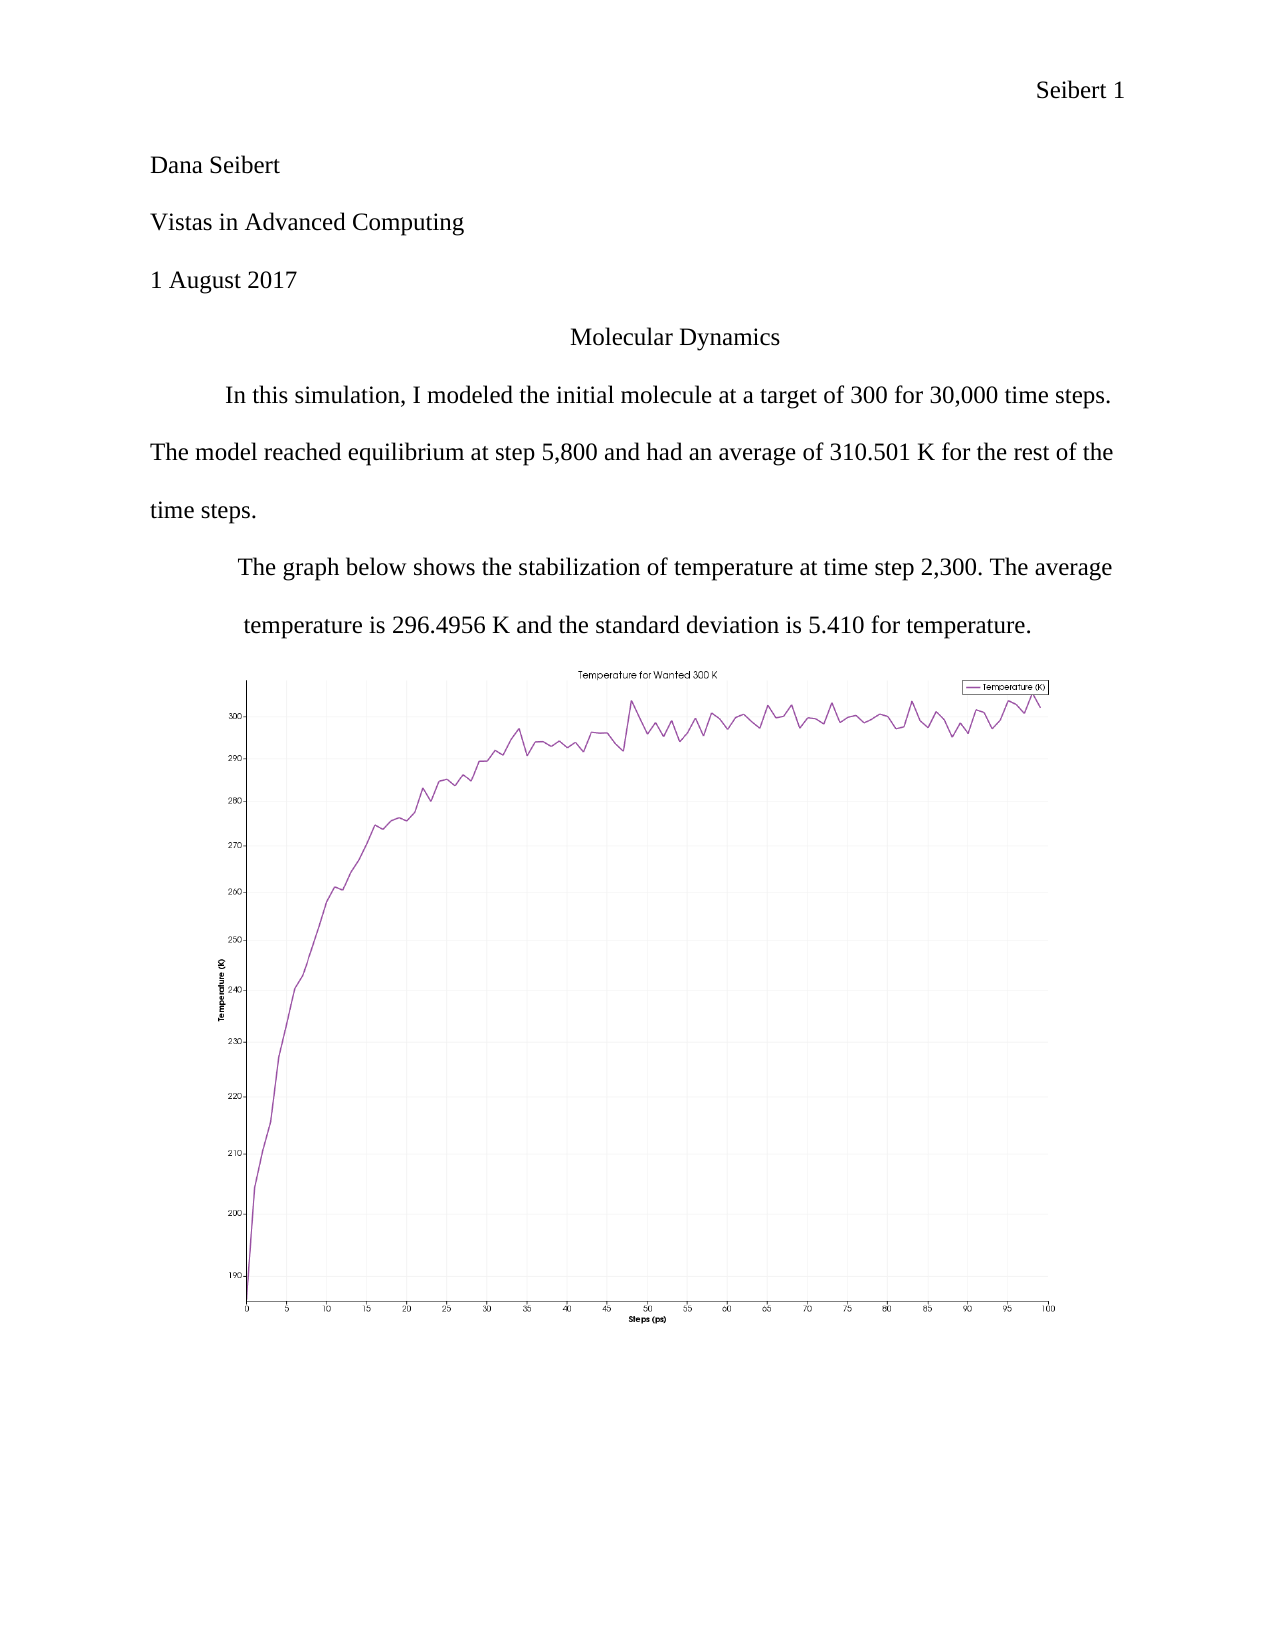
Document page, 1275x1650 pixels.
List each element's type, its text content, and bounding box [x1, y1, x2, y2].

picture [214, 667, 1061, 1327]
text 1 August 2017 [150, 265, 1125, 294]
text Molecular Dynamics [150, 322, 1125, 351]
text Vistas in Advanced Computing [150, 207, 1125, 236]
text Dana Seibert [150, 150, 1125, 179]
text In this simulation, I modeled the initial molecule at a target of 300 for 30,000 time steps. The model reached equilibrium at step 5,800 and had an average of 310.501 K for the rest of the time steps. [150, 380, 1125, 524]
